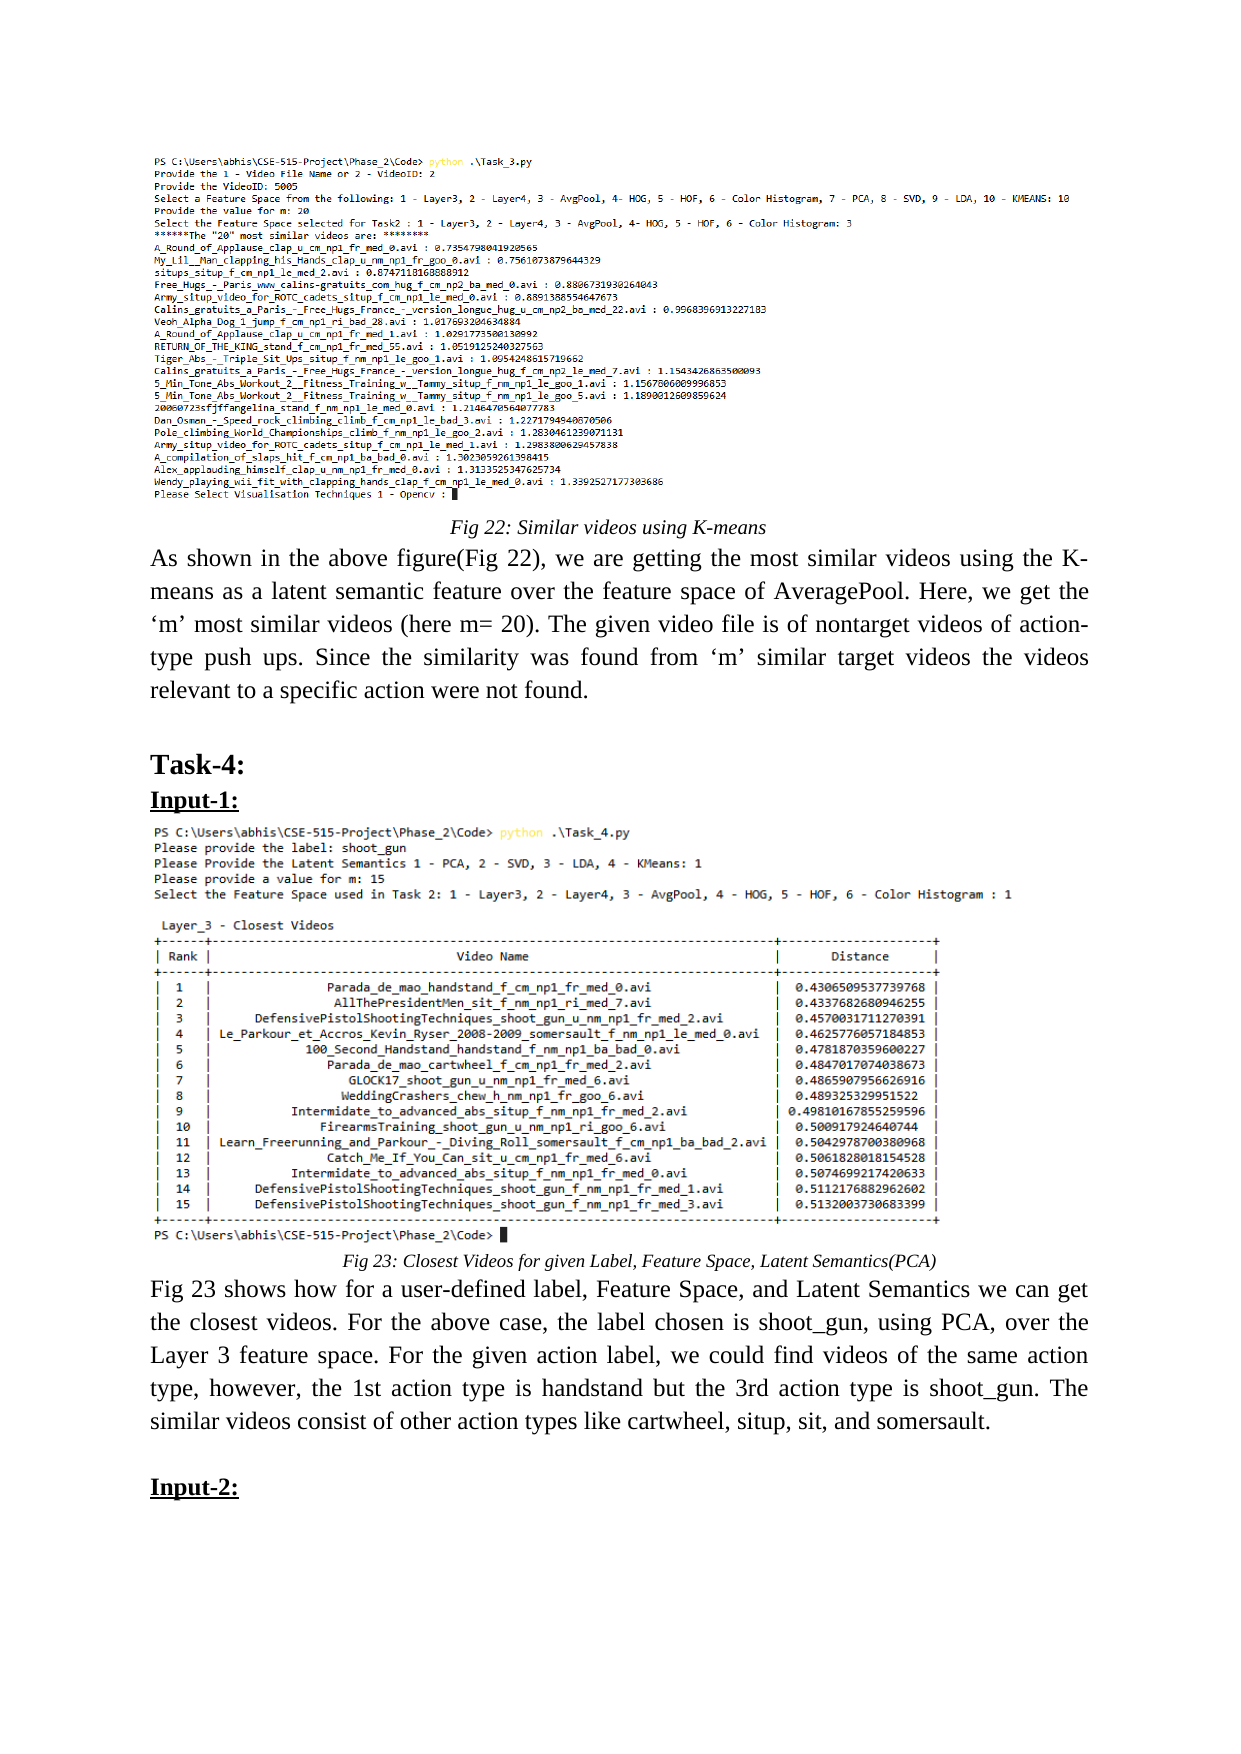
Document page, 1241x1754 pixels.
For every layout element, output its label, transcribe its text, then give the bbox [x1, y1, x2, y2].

text Input-2: [150, 1472, 1090, 1501]
text Input-1: [150, 785, 1090, 814]
text Fig 23 shows how for a user-defined label, Feature Space, and Latent Semantics we can get the closest videos. For the above case, the label chosen is shoot_gun, using PCA, over the Layer 3 feature space. For the given action label, we could find videos of the same action type, however, the 1st action type is handstand but the 3rd action type is shoot_gun. The similar videos consist of other action types like cartwheel, situp, sit, and somersault. [150, 1274, 1090, 1435]
text As shown in the above figure(Fig 22), we are getting the most similar videos using the K-means as a latent semantic feature over the feature space of AveragePool. Here, we get the ‘m’ most similar videos (here m= 20). The given video file is of nontarget videos of action-type push ups. Since the similarity was found from ‘m’ similar target videos the videos relevant to a specific action were not found. [150, 543, 1090, 704]
text Fig 22: Similar videos using K-means [150, 515, 1090, 539]
picture [150, 150, 1091, 511]
picture [150, 818, 1018, 1246]
text Fig 23: Closest Videos for given Label, Feature Space, Latent Semantics(PCA) [150, 1249, 1090, 1271]
text Task-4: [150, 747, 1090, 780]
